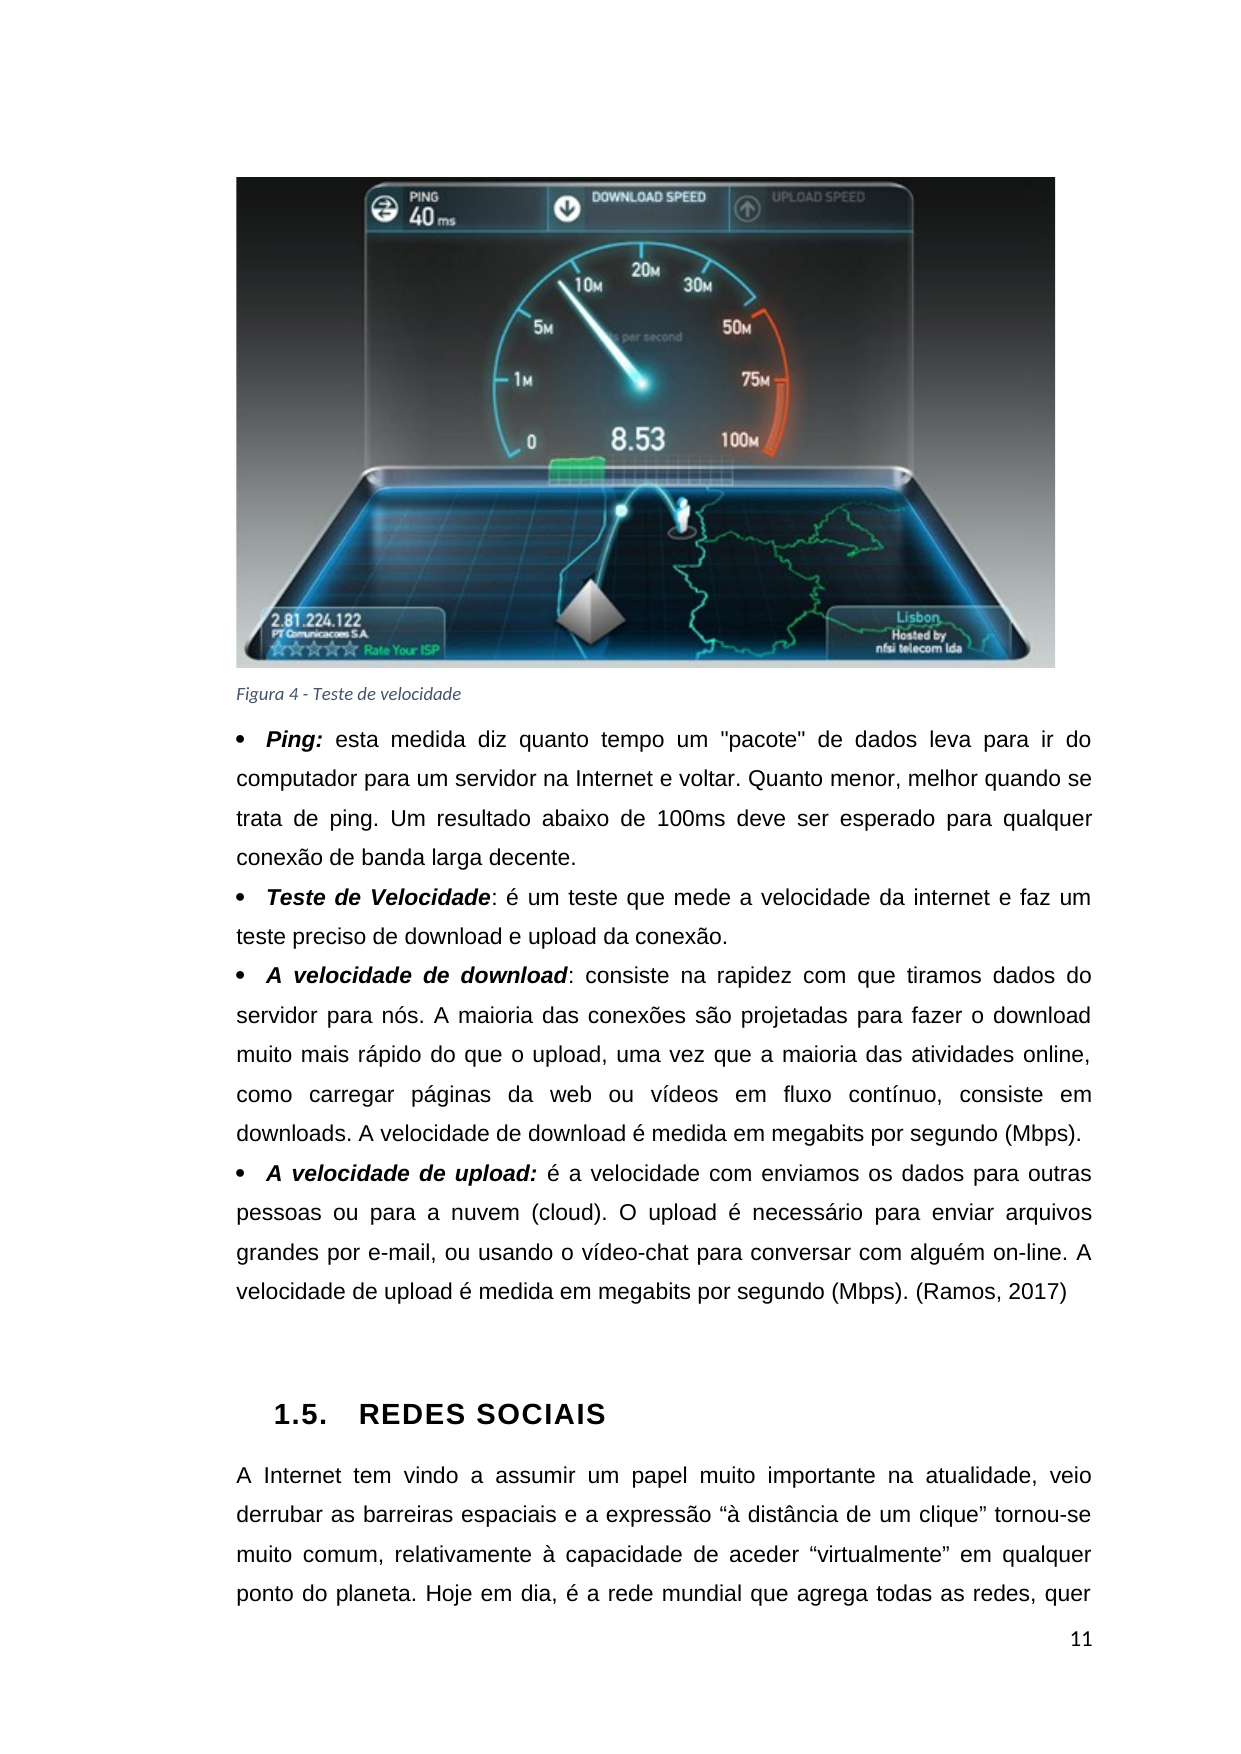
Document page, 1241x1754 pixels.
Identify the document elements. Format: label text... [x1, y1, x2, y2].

list Teste de Velocidade: é um teste que mede a velocidade da internet e faz um teste preciso de download e upload da conexão. [236, 883, 1092, 949]
list A velocidade de download: consiste na rapidez com que tiramos dados do servidor para nós. A maioria das conexões são projetadas para fazer o download muito mais rápido do que o upload, uma vez que a maioria das atividades online, como carregar páginas da web ou vídeos em fluxo contínuo, consiste em downloads. A velocidade de download é medida em megabits por segundo (Mbps). [236, 962, 1092, 1147]
subtitle REDES SOCIAIS [274, 1397, 1092, 1430]
list A velocidade de upload: é a velocidade com enviamos os dados para outras pessoas ou para a nuvem (cloud). O upload é necessário para enviar arquivos grandes por e-mail, ou usando o vídeo-chat para conversar com alguém on-line. A velocidade de upload é medida em megabits por segundo (Mbps). [236, 1160, 1092, 1304]
picture [236, 177, 1055, 668]
list Ping: esta medida diz quanto tempo um "pacote" de dados leva para ir do computador para um servidor na Internet e voltar. Quanto menor, melhor quando se trata de ping. Um resultado abaixo de 100ms deve ser esperado para qualquer conexão de banda larga decente. [236, 726, 1092, 870]
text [236, 1462, 1092, 1607]
text Figura 4 - Teste de velocidade [236, 682, 1092, 705]
